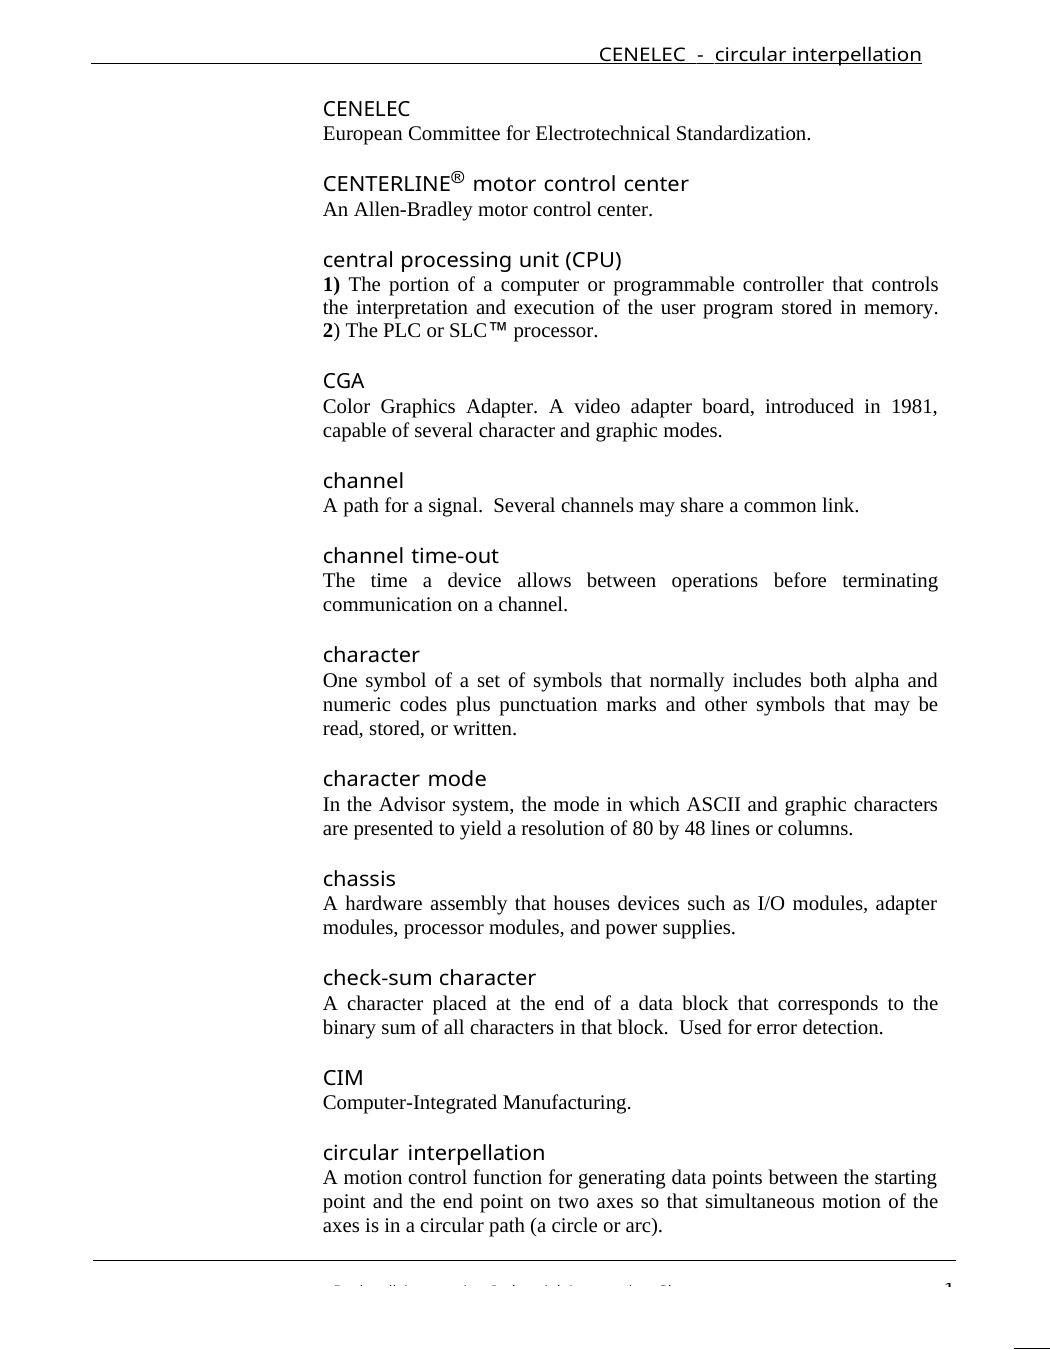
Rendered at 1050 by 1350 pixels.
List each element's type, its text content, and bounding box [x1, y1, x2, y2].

text Computer-Integrated Manufacturing. [323, 1090, 969, 1114]
text CENELEC - circular interpellation [91, 41, 969, 67]
text character mode [323, 767, 969, 792]
text A hardware assembly that houses devices such as I/O modules, adapter modules, processor modules, and power supplies. [323, 891, 938, 939]
text character [323, 643, 969, 668]
text Color Graphics Adapter. A video adapter board, introduced in 1981, capable of several character and graphic modes. [323, 394, 938, 442]
text chassis [323, 867, 969, 891]
text 1) The portion of a computer or programmable controller that controls the interpretation and execution of the user program stored in memory. 2) The PLC or SLC processor. [323, 273, 938, 342]
text circular interpellation [323, 1141, 969, 1165]
text channel [323, 469, 969, 493]
text CENELEC [323, 97, 969, 122]
text CGA [323, 369, 969, 394]
text CIM [323, 1066, 969, 1090]
text An Allen-Bradley motor control center. [323, 197, 969, 221]
text CENTERLINE motor control center [323, 167, 969, 197]
text European Committee for Electrotechnical Standardization. [323, 122, 969, 145]
text check-sum character [323, 966, 969, 991]
text In the Advisor system, the mode in which ASCII and graphic characters are presented to yield a resolution of 80 by 48 lines or columns. [323, 792, 938, 840]
text central processing unit (CPU) [323, 248, 969, 272]
text One symbol of a set of symbols that normally includes both alpha and numeric codes plus punctuation marks and other symbols that may be read, stored, or written. [323, 668, 938, 740]
text A character placed at the end of a data block that corresponds to the binary sum of all characters in that block. Used for error detection. [323, 991, 938, 1039]
text channel time-out [323, 544, 969, 568]
text A motion control function for generating data points between the starting point and the end point on two axes so that simultaneous motion of the axes is in a circular path (a circle or arc). [323, 1165, 938, 1237]
text A path for a signal. Several channels may share a common link. [323, 493, 969, 517]
text The time a device allows between operations before terminating communication on a channel. [323, 568, 938, 616]
